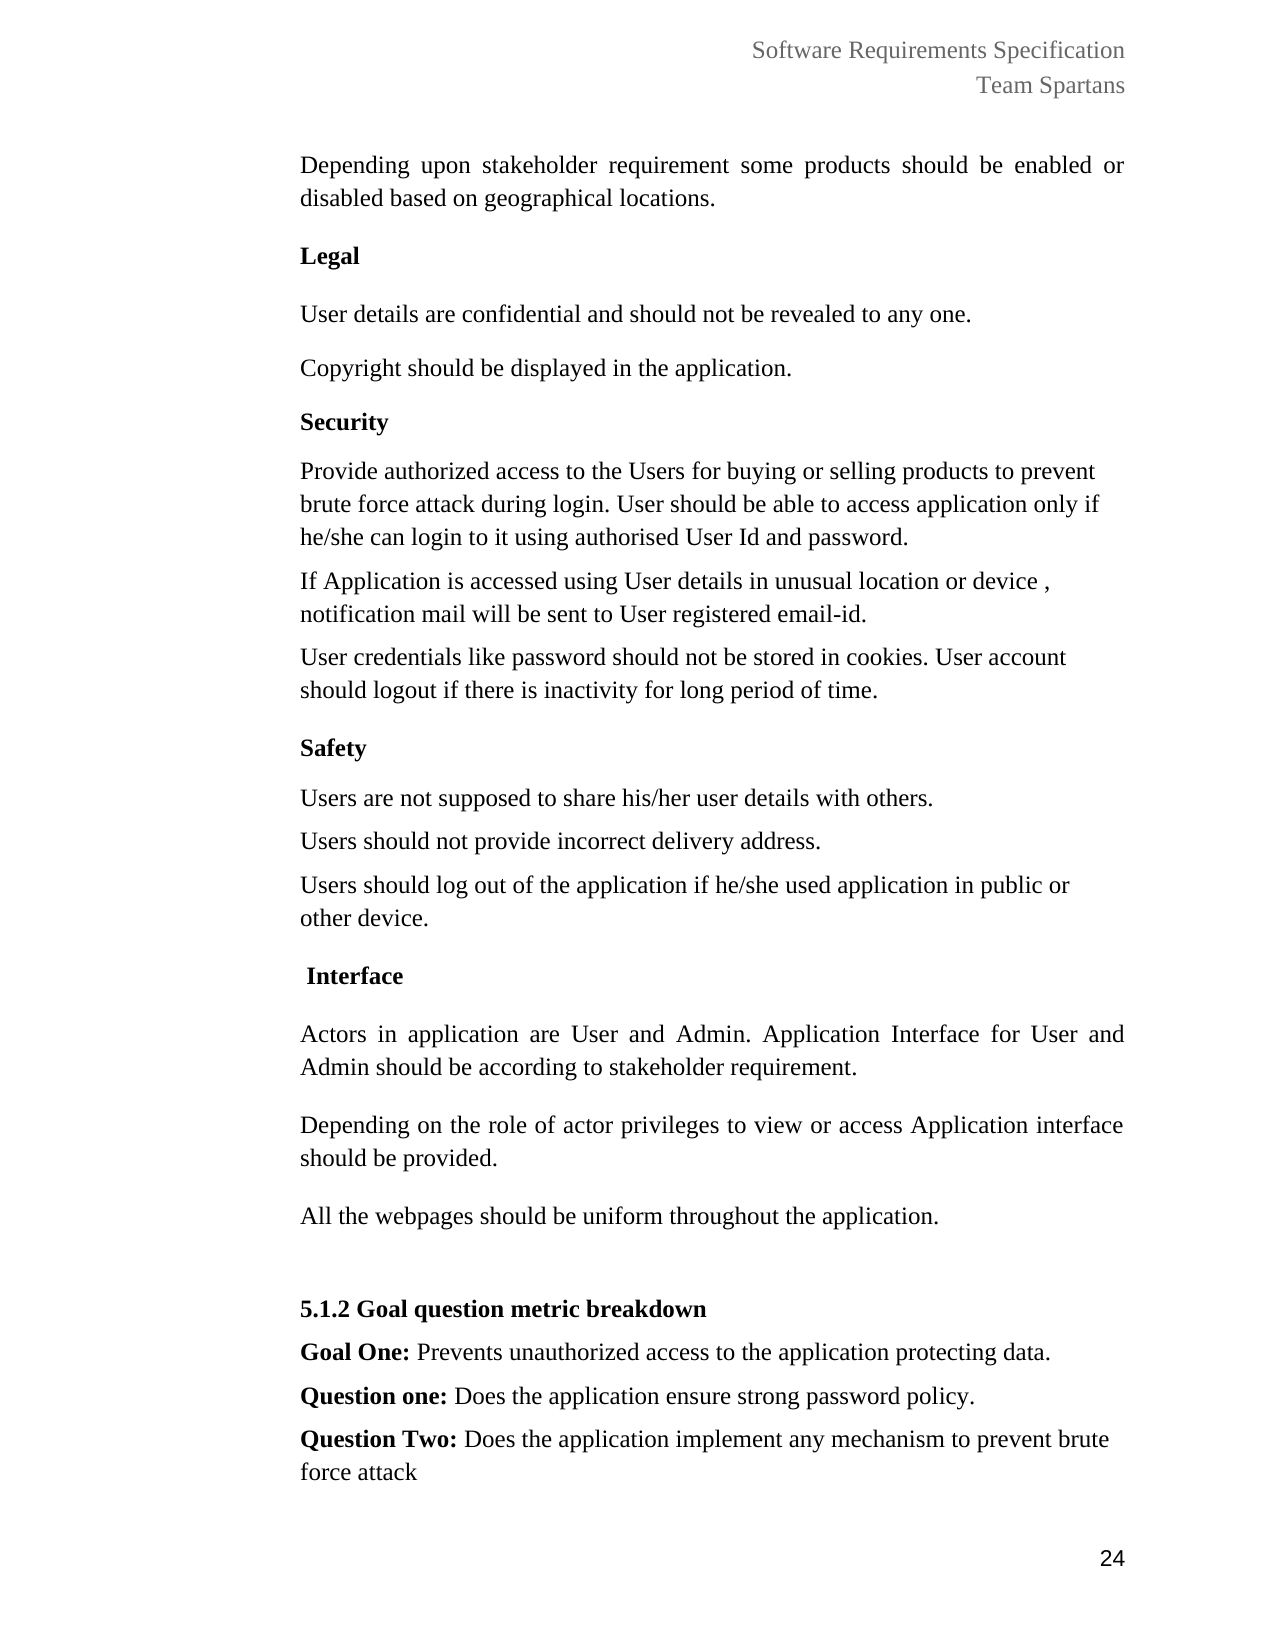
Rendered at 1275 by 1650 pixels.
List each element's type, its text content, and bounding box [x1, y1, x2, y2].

text Question one: Does the application ensure strong password policy. [225, 1381, 1125, 1410]
text All the webpages should be uniform throughout the application. [300, 1201, 1125, 1230]
text Depending upon stakeholder requirement some products should be enabled or disabled based on geographical locations. [300, 150, 1125, 212]
text Actors in application are User and Admin. Application Interface for User and Admin should be according to stakeholder requirement. [300, 1019, 1125, 1081]
text If Application is accessed using User details in unusual location or device , notification mail will be sent to User registered email-id. [300, 566, 1125, 627]
text Depending on the role of actor privileges to view or access Application interface should be provided. [300, 1110, 1125, 1172]
text Legal [300, 241, 1125, 270]
text Interface [300, 961, 1125, 989]
text Provide authorized access to the Users for buying or selling products to prevent brute force attack during login. User should be able to access application only if he/she can login to it using authorised User Id and password. [300, 456, 1125, 551]
text Goal One: Prevents unauthorized access to the application protecting data. [225, 1337, 1125, 1366]
text User details are confidential and should not be revealed to any one. [300, 299, 1125, 328]
text User credentials like password should not be stored in cookies. User account should logout if there is inactivity for long period of time. [300, 642, 1125, 704]
text Users should log out of the application if he/she used application in public or other device. [300, 870, 1125, 932]
text 5.1.2 Goal question metric breakdown [225, 1294, 1125, 1323]
text Question Two: Does the application implement any mechanism to prevent brute force attack [300, 1424, 1125, 1486]
text Security [300, 407, 1125, 435]
text Safety [300, 733, 1125, 762]
text Users are not supposed to share his/her user details with others. [300, 783, 1125, 812]
text Users should not provide incorrect delivery address. [300, 826, 1125, 855]
text Copyright should be displayed in the application. [300, 353, 1125, 382]
